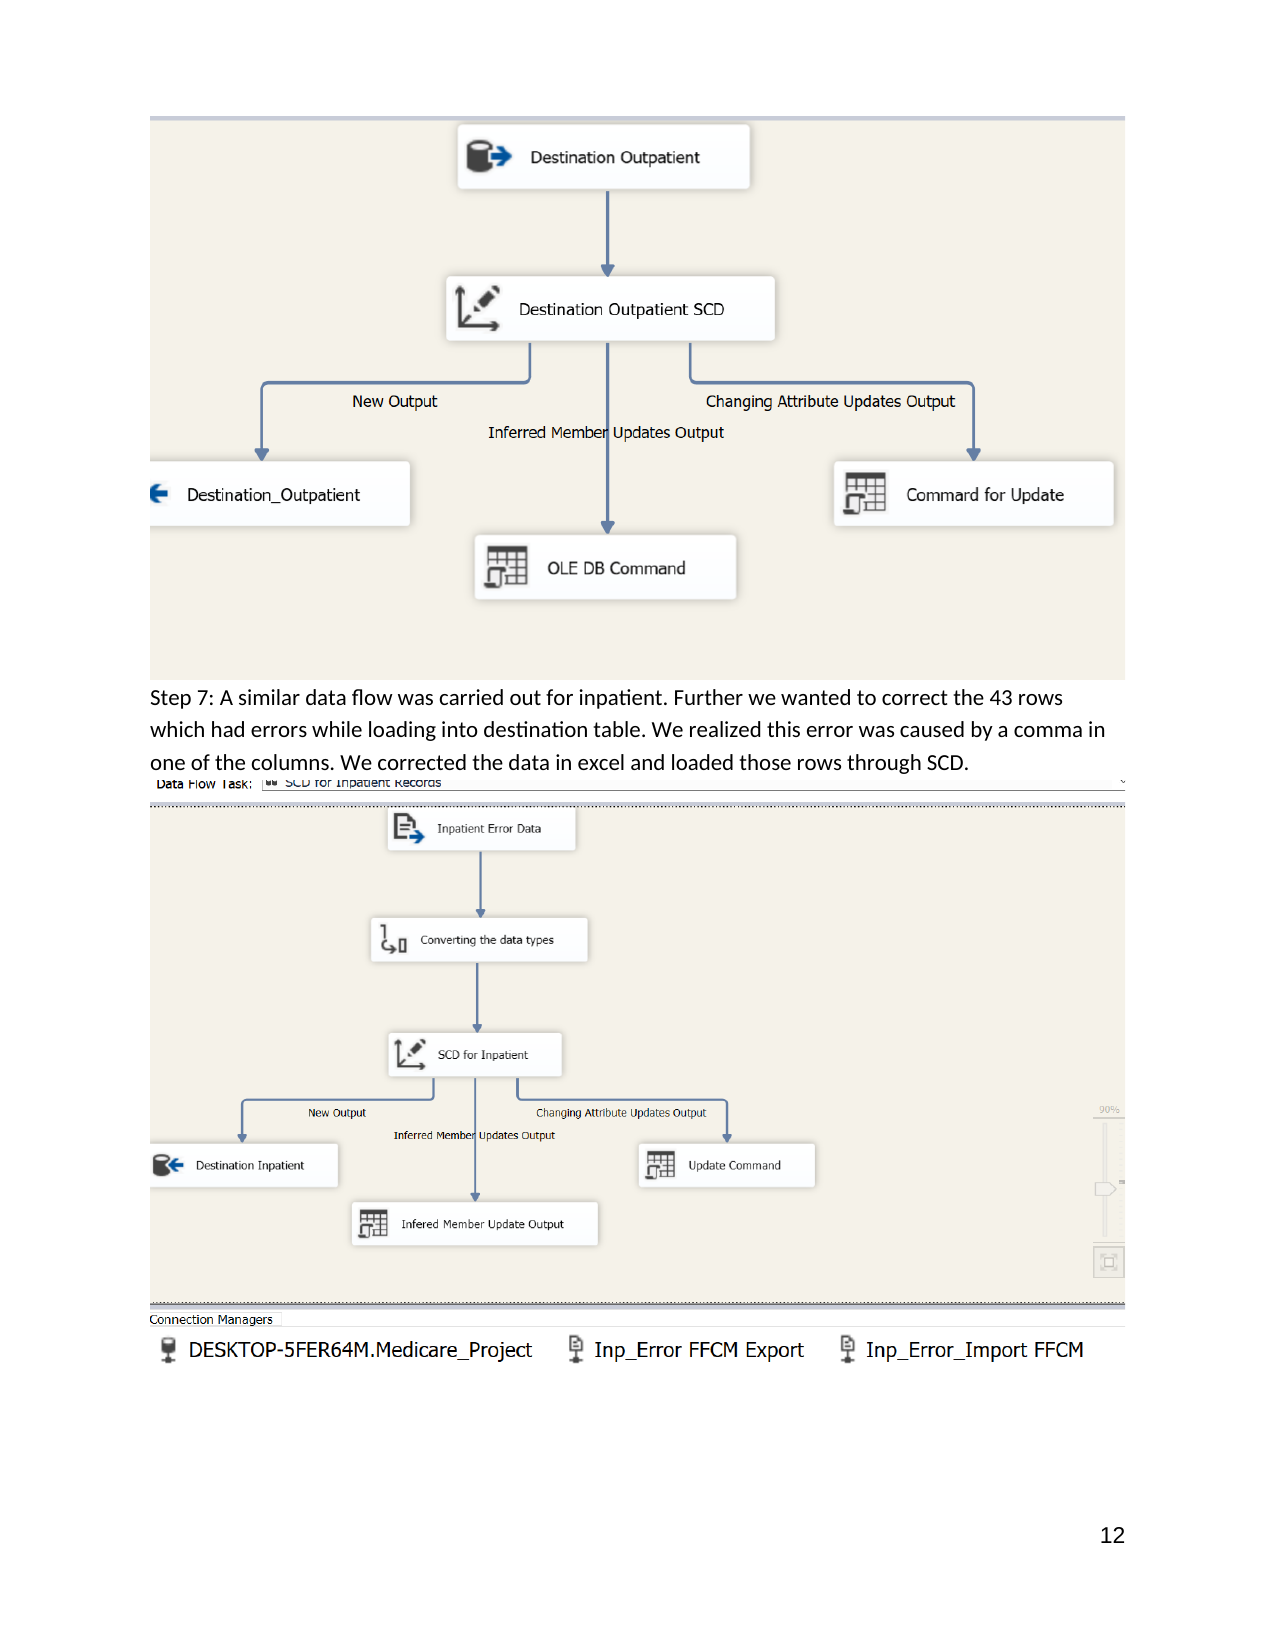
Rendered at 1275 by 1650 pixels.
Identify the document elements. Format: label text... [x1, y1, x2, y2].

picture [150, 112, 1125, 680]
text Step 7: A similar data flow was carried out for inpatient. Further we wanted to correct the 43 rows which had errors while loading into destination table. We realized this error was caused by a comma in one of the columns. We corrected the data in excel and loaded those rows through SCD. [150, 683, 1125, 776]
picture [150, 780, 1125, 1397]
